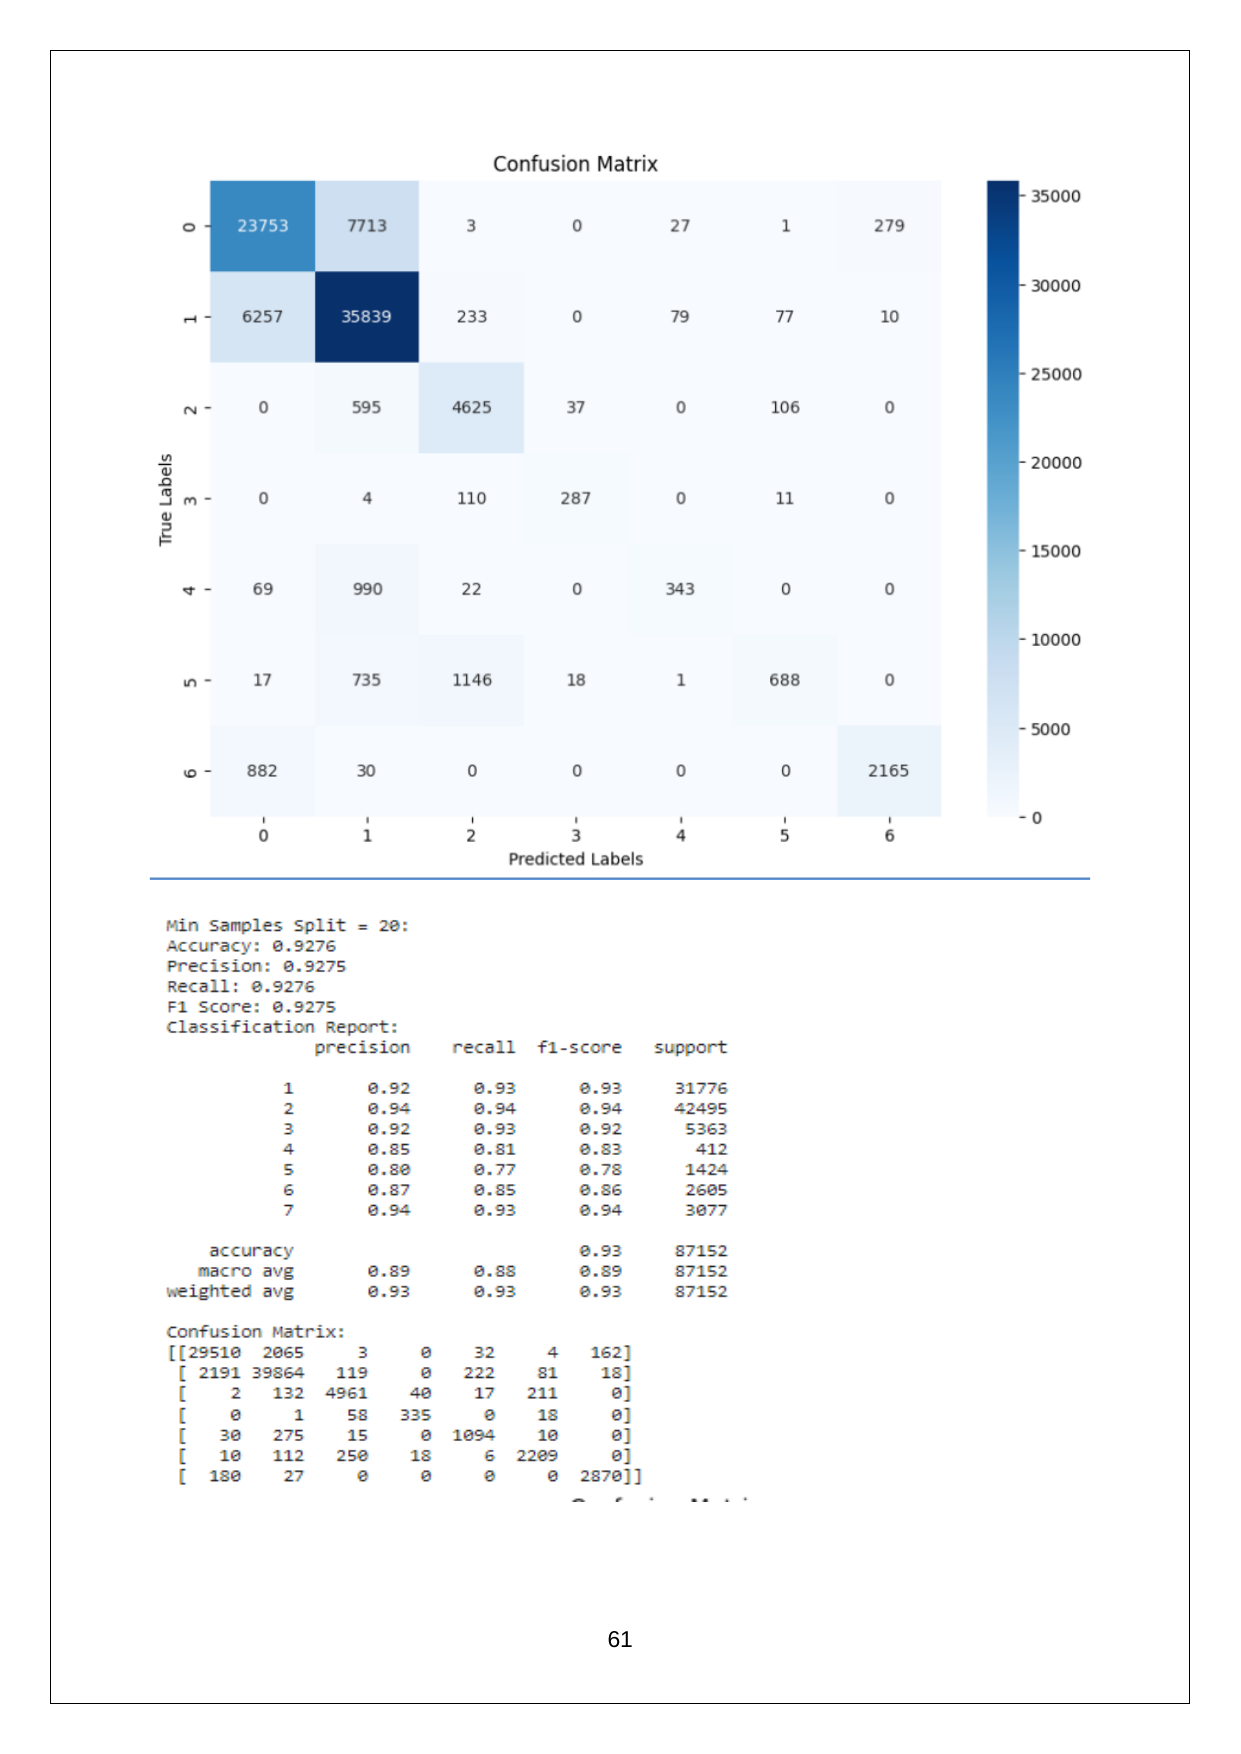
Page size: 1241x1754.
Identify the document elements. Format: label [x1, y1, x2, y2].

picture [149, 908, 775, 1502]
picture [149, 150, 1091, 880]
